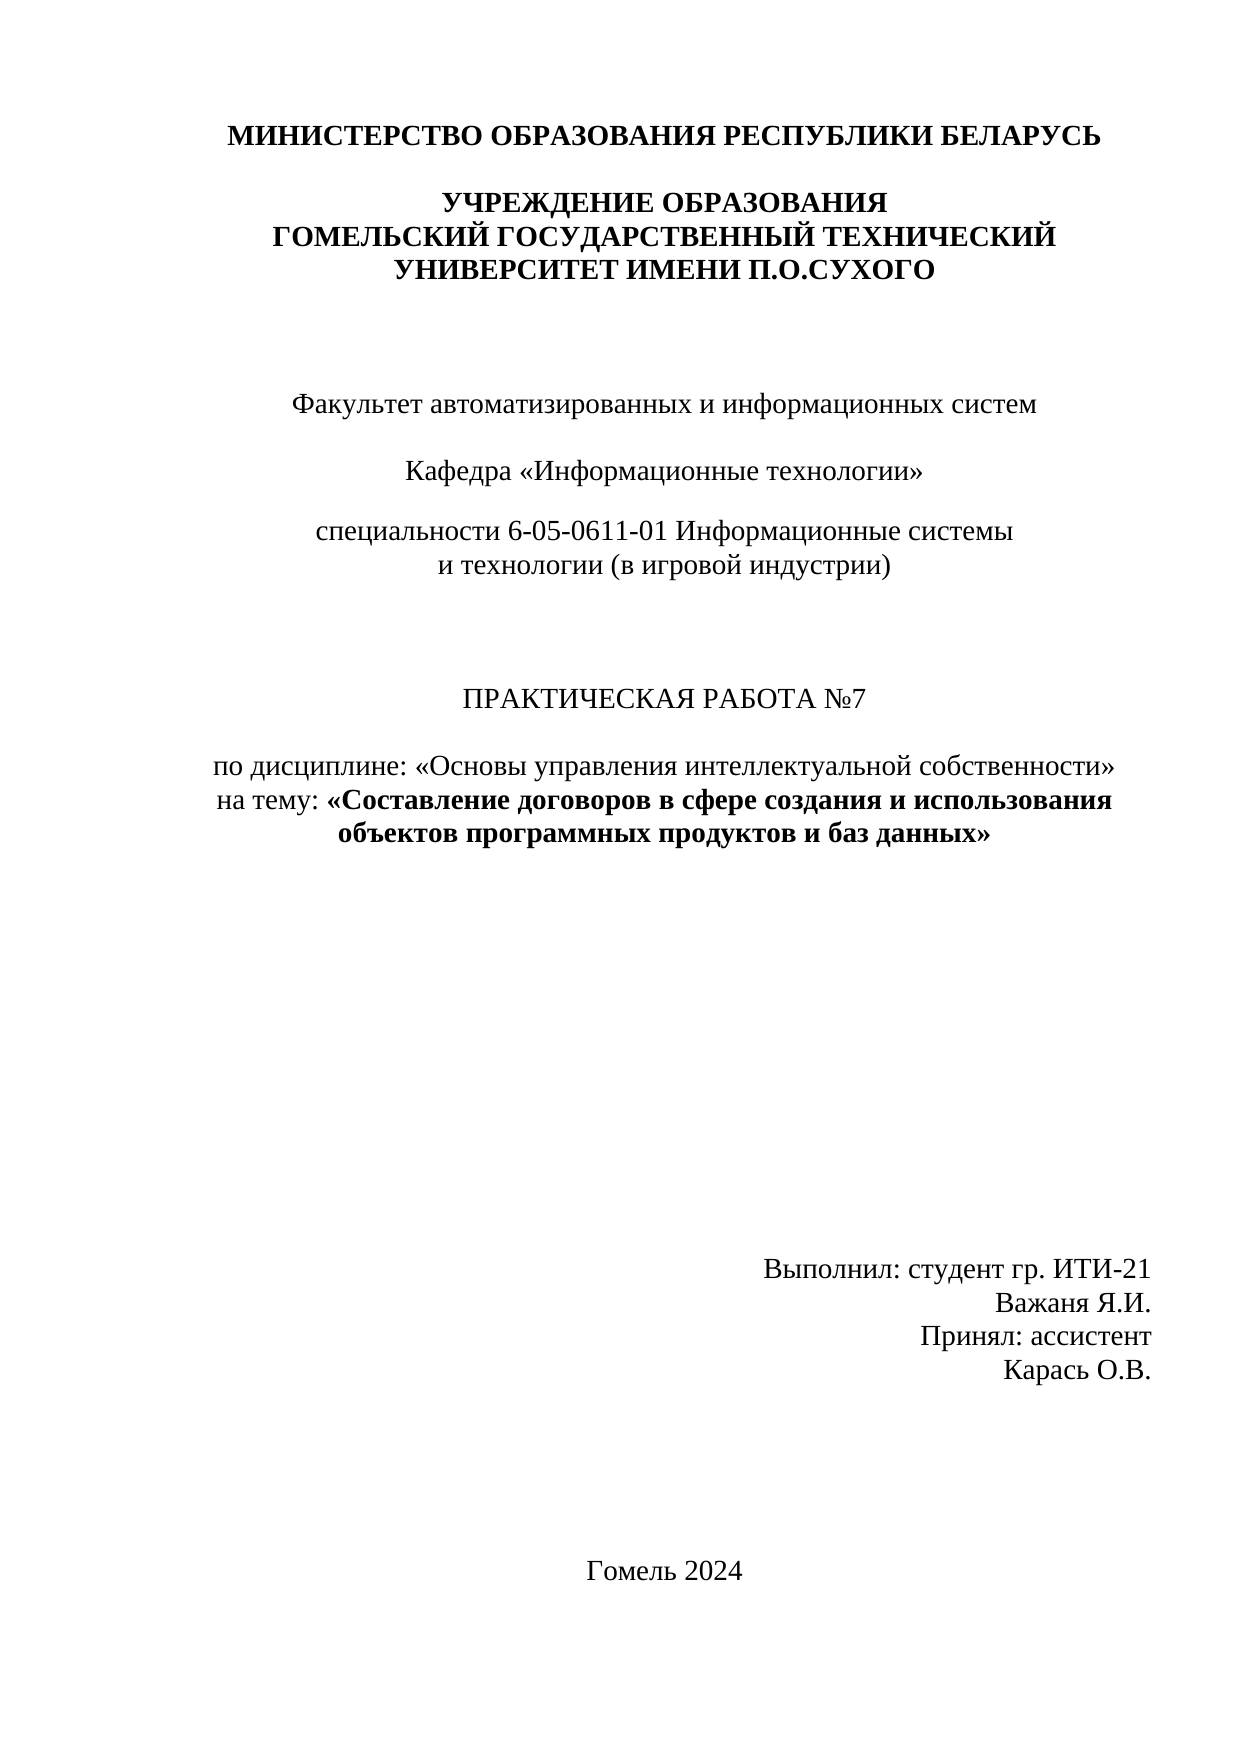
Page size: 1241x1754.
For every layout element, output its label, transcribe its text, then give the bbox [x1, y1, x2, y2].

text УНИВЕРСИТЕТ ИМЕНИ П.О.СУХОГО [177, 252, 1152, 286]
text Кафедра «Информационные технологии» [177, 453, 1152, 487]
text на тему: «Составление договоров в сфере создания и использования объектов программных продуктов и баз данных» [177, 782, 1152, 849]
text по дисциплине: «Основы управления интеллектуальной собственности» [177, 748, 1152, 782]
text и технологии (в игровой индустрии) [177, 547, 1152, 581]
text Факультет автоматизированных и информационных систем [177, 386, 1152, 420]
text ГОМЕЛЬСКИЙ ГОСУДАРСТВЕННЫЙ ТЕХНИЧЕСКИЙ [177, 219, 1152, 252]
text МИНИСТЕРСТВО ОБРАЗОВАНИЯ РЕСПУБЛИКИ БЕЛАРУСЬ [177, 118, 1152, 152]
text ПРАКТИЧЕСКАЯ РАБОТА №7 [177, 681, 1152, 715]
text специальности 6-05-0611-01 Информационные системы [177, 513, 1152, 547]
text Принял: ассистент [177, 1318, 1152, 1352]
text Выполнил: студент гр. ИТИ-21 [177, 1251, 1152, 1285]
text УЧРЕЖДЕНИЕ ОБРАЗОВАНИЯ [177, 185, 1152, 219]
text Гомель 2024 [177, 1553, 1152, 1587]
text Важаня Я.И. [177, 1285, 1152, 1318]
text Карась О.В. [177, 1352, 1152, 1386]
